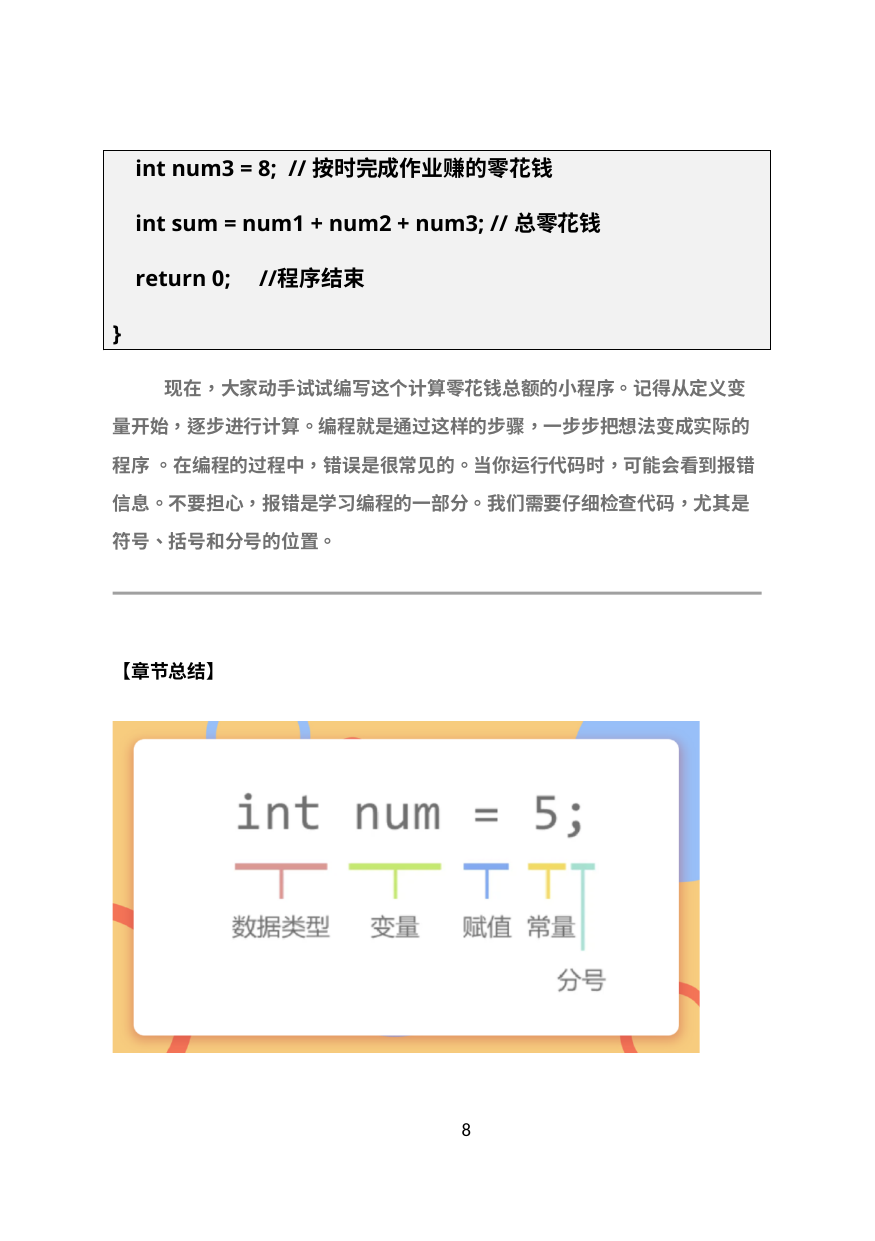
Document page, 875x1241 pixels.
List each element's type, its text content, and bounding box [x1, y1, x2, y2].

text int num3 = 8; // 按时完成作业赚的零花钱 [104, 151, 770, 183]
text 【章节总结】 [112, 658, 762, 684]
text 现在，大家动手试试编写这个计算零花钱总额的小程序。记得从定义变量开始，逐步进行计算。编程就是通过这样的步骤，一步步把想法变成实际的程序 。在编程的过程中，错误是很常见的。当你运行代码时，可能会看到报错信息。不要担心，报错是学习编程的一部分。我们需要仔细检查代码，尤其是符号、括号和分号的位置。 [112, 375, 762, 554]
picture [112, 721, 700, 1053]
text } [104, 314, 770, 349]
text int sum = num1 + num2 + num3; // 总零花钱 [104, 205, 770, 238]
text return 0; //程序结束 [104, 259, 770, 292]
